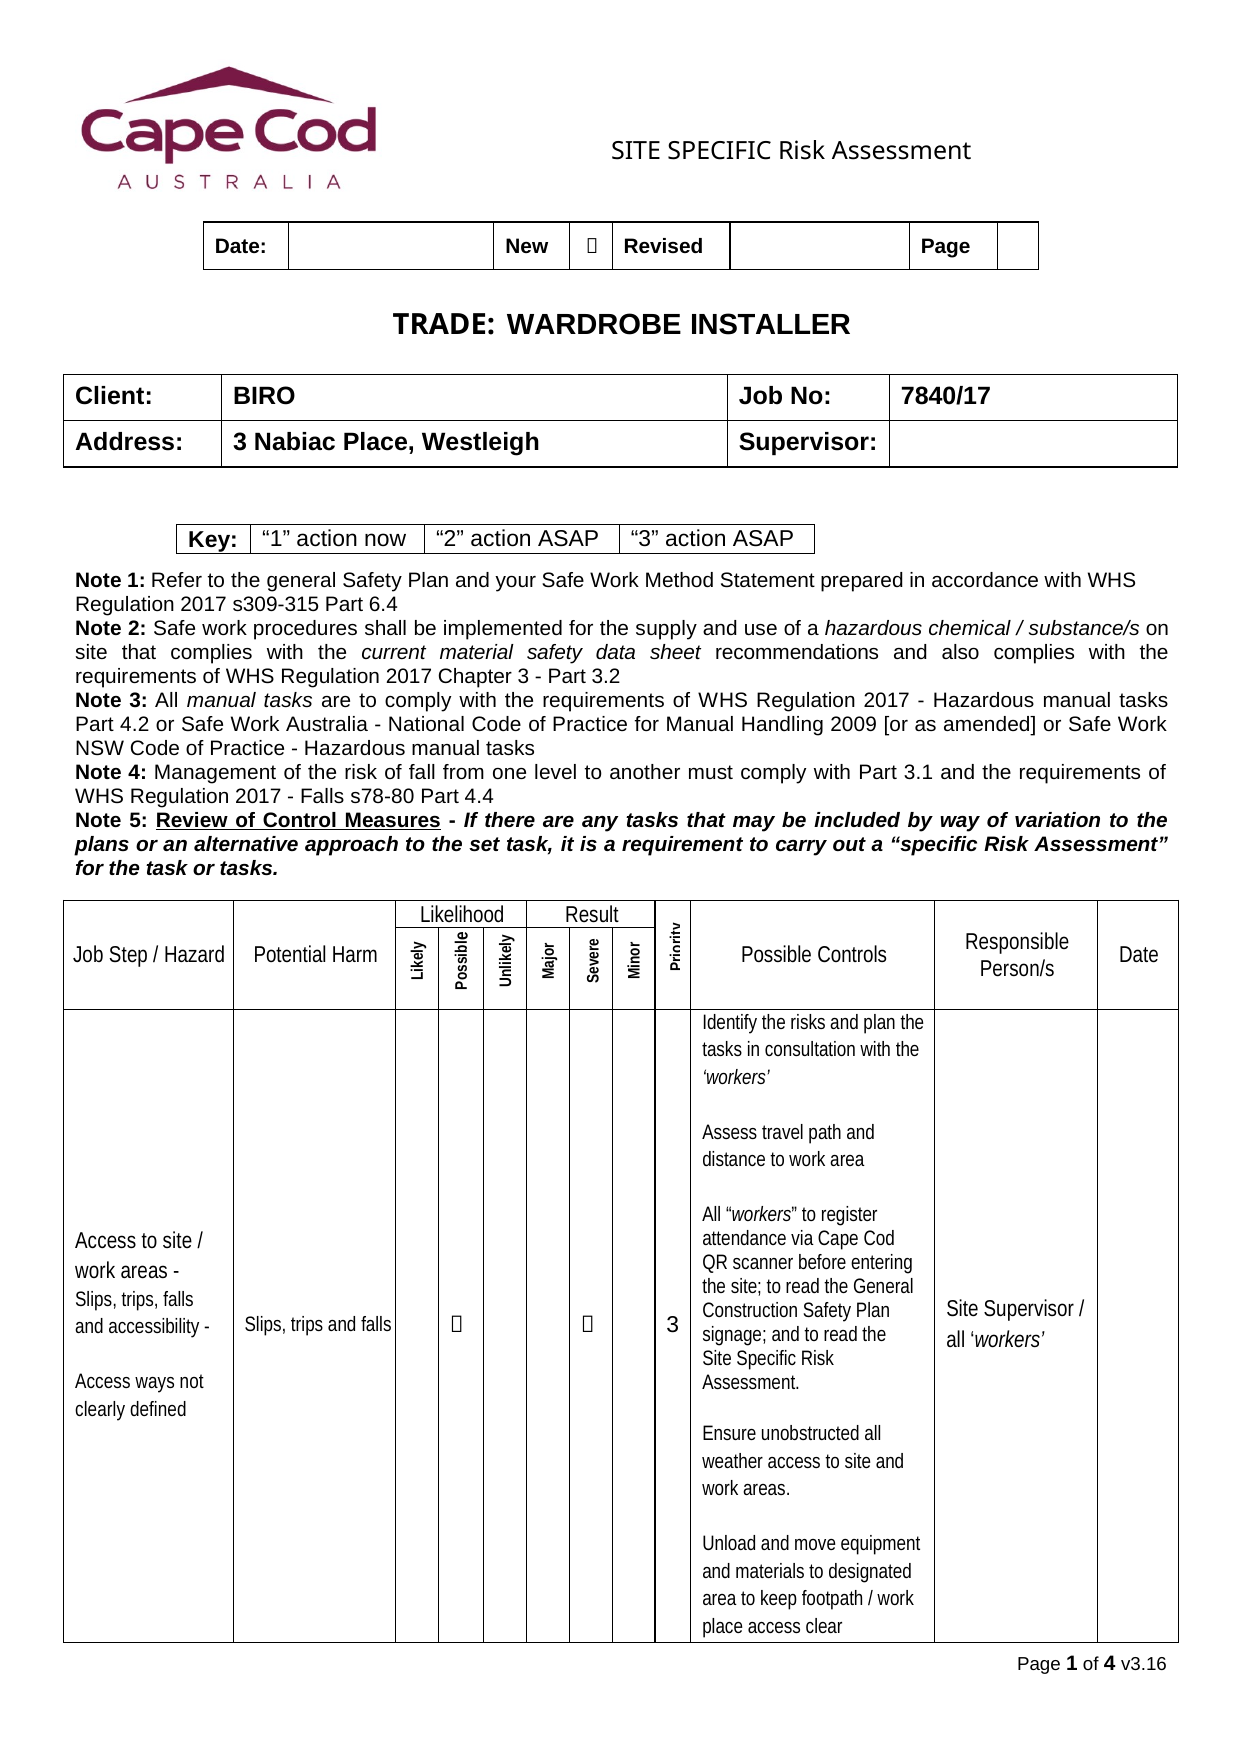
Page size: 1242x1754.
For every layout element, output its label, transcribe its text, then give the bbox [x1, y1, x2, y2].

table_cell [396, 1010, 438, 1642]
table_cell Possible [439, 928, 483, 1009]
table_cell Minor [613, 928, 654, 1009]
table_cell [890, 421, 1177, 466]
picture [75, 59, 382, 196]
table_header “2” action ASAP [425, 525, 619, 553]
table_header Page [910, 223, 997, 269]
table_cell Likely [396, 928, 438, 1009]
table_header [998, 223, 1038, 269]
table_cell [527, 1010, 569, 1642]
table_cell Severe [570, 928, 612, 1009]
table_cell Site Supervisor / all ‘workers’ [935, 1010, 1097, 1642]
table_header Client: [64, 375, 221, 420]
text Note 3: All manual tasks are to comply with the requirements of WHS Regulation 2017 - Hazardous manual tasks Part 4.2 or Safe Work Australia - National Code of Practice for Manual Handling 2009 [or as amended] or Safe Work NSW Code of Practice - Hazardous manual tasks [75, 688, 1169, 760]
table_header Date: [204, 223, 288, 269]
table_cell [484, 1010, 526, 1642]
table_cell 3 Nabiac Place, Westleigh [222, 421, 727, 466]
table_cell Supervisor: [728, 421, 889, 466]
table_cell  [439, 1010, 483, 1642]
table_header Key: [177, 525, 250, 553]
table_header Revised [613, 223, 729, 269]
table_cell Unlikely [484, 928, 526, 1009]
text Note 1: Refer to the general Safety Plan and your Safe Work Method Statement prepared in accordance with WHS Regulation 2017 s309-315 Part 6.4 [75, 568, 1169, 616]
table_header Priority [656, 901, 690, 1009]
table_cell Major [527, 928, 569, 1009]
table_cell Identify the risks and plan the tasks in consultation with the ‘workers’ Assess travel path and distance to work area All “workers” to register attendance via Cape Cod QR scanner before entering the site; to read the General Construction Safety Plan signage; and to read the Site Specific Risk Assessment. Ensure unobstructed all weather access to site and work areas. Unload and move equipment and materials to designated area to keep footpath / work place access clear [691, 1010, 934, 1642]
table_header “3” action ASAP [620, 525, 814, 553]
text TRADE: WARDROBE INSTALLER [75, 303, 1169, 343]
table_cell Access to site / work areas - Slips, trips, falls and accessibility - Access ways not clearly defined [64, 1010, 233, 1642]
table_header  [570, 223, 612, 269]
table_header Responsible Person/s [935, 901, 1097, 1009]
table_header Possible Controls [691, 901, 934, 1009]
table_header Job No: [728, 375, 889, 420]
table_header New [494, 223, 569, 269]
table_header [731, 223, 909, 269]
table_header “1” action now [251, 525, 424, 553]
table_cell [1098, 1010, 1178, 1642]
table_header [289, 223, 493, 269]
table_header Result [527, 901, 654, 927]
table_header Potential Harm [234, 901, 395, 1009]
table_cell 3 [656, 1010, 690, 1642]
table_cell [613, 1010, 654, 1642]
table_cell  [570, 1010, 612, 1642]
text Note 2: Safe work procedures shall be implemented for the supply and use of a hazardous chemical / substance/s on site that complies with the current material safety data sheet recommendations and also complies with the requirements of WHS Regulation 2017 Chapter 3 - Part 3.2 [75, 616, 1169, 688]
text Note 4: Management of the risk of fall from one level to another must comply with Part 3.1 and the requirements of WHS Regulation 2017 - Falls s78-80 Part 4.4 [75, 760, 1169, 808]
text Note 5: Review of Control Measures - If there are any tasks that may be included by way of variation to the plans or an alternative approach to the set task, it is a requirement to carry out a “specific Risk Assessment” for the task or tasks. [75, 808, 1169, 879]
table_header Date [1098, 901, 1178, 1009]
table_header BIRO [222, 375, 727, 420]
table_header Likelihood [396, 901, 526, 927]
table_header 7840/17 [890, 375, 1177, 420]
table_header Job Step / Hazard [64, 901, 233, 1009]
table_cell Slips, trips and falls [234, 1010, 395, 1642]
table_cell Address: [64, 421, 221, 466]
